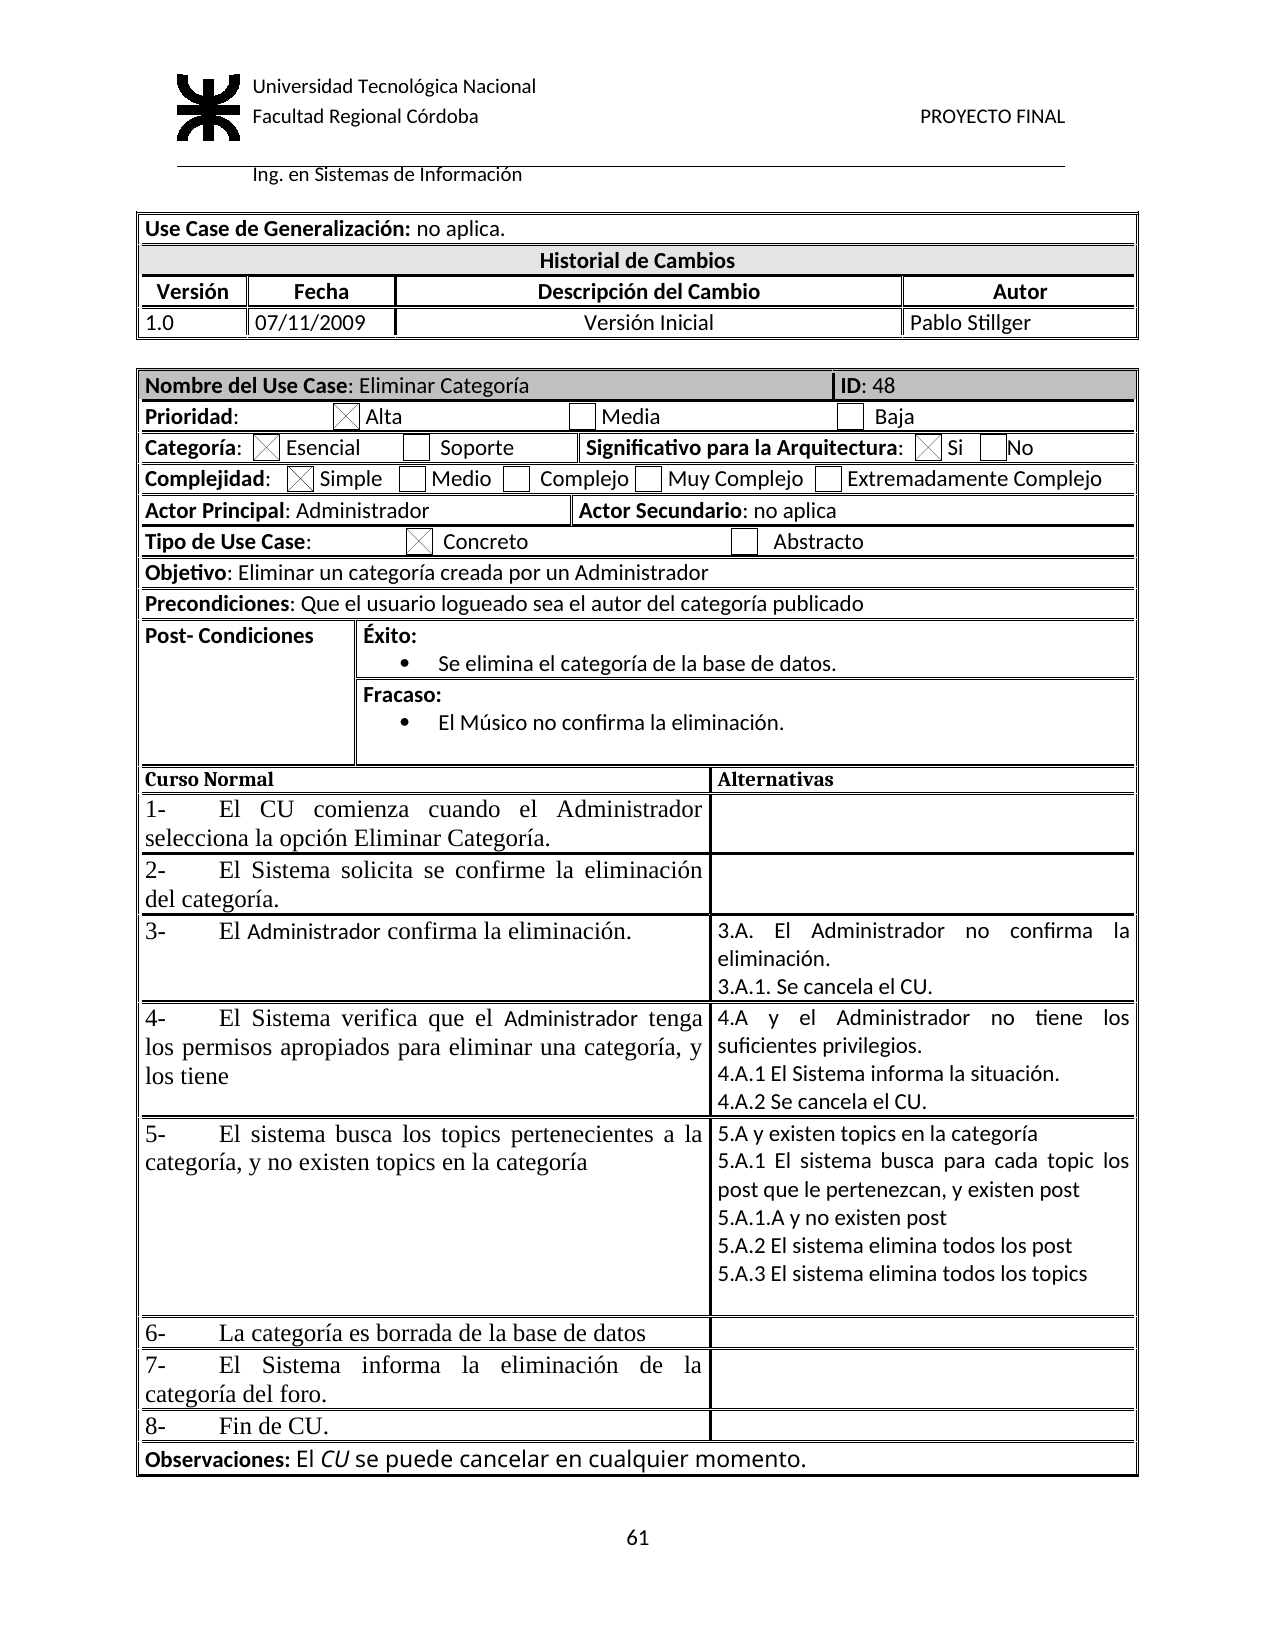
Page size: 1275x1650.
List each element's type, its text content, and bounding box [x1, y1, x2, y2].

table_cell Actor Principal: Administrador [138, 493, 571, 524]
table_cell Prioridad: Alta Media Baja [139, 399, 1136, 430]
table_cell Versión Inicial [395, 309, 903, 336]
table_cell El CU comienza cuando el Administrador selecciona la opción Eliminar Categoría. [139, 791, 709, 852]
table_cell Post- Condiciones [138, 618, 356, 764]
table_cell 5.A y existen topics en la categoría 5.A.1 El sistema busca para cada topic los post que le pertenezcan, y existen post 5.A.1.A y no existen post 5.A.2 El sistema elimina todos los post 5.A.3 El sistema elimina todos los topics [712, 1115, 1136, 1315]
table_cell [710, 1347, 1137, 1407]
table_cell Complejidad: Simple Medio Complejo Muy Complejo Extremadamente Complejo [139, 461, 1136, 493]
table_cell El sistema busca los topics pertenecientes a la categoría, y no existen topics en la categoría [139, 1115, 709, 1315]
table_cell Observaciones: El CU se puede cancelar en cualquier momento. [139, 1440, 1136, 1474]
table_cell Tipo de Use Case: Concreto Abstracto [139, 524, 1136, 555]
table_cell Alternativas [712, 764, 1136, 791]
table_cell [712, 852, 1136, 913]
table_cell Objetivo: Eliminar un categoría creada por un Administrador [139, 555, 1136, 586]
table_cell Precondiciones: Que el usuario logueado sea el autor del categoría publicado [139, 586, 1136, 618]
table_cell Pablo Stillger [903, 305, 1136, 336]
table_header ID: 48 [833, 371, 1136, 399]
table_cell Significativo para : Si No [580, 430, 1136, 461]
table_cell Fracaso: El Músico no confirma la eliminación. [356, 677, 1137, 764]
table_cell Descripción del Cambio [397, 277, 901, 305]
table_cell El Administrador confirma la eliminación. [138, 913, 709, 1000]
table_cell Fin de CU. [139, 1408, 709, 1439]
table_cell Fecha [249, 277, 394, 305]
table_cell Éxito: Se elimina el categoría de la base de datos. [356, 618, 1137, 677]
table_cell 07/11/2009 [248, 309, 395, 336]
table_cell 4.A y el Administrador no tiene los suficientes privilegios. 4.A.1 El Sistema informa la situación. 4.A.2 Se cancela el CU. [712, 1000, 1136, 1115]
table_cell El Sistema verifica que el Administrador tenga los permisos apropiados para eliminar una categoría, y los tiene [139, 1000, 709, 1115]
table_cell [710, 1315, 1137, 1347]
table_cell Historial de Cambios [138, 243, 1137, 274]
table_cell La categoría es borrada de la base de datos [138, 1315, 710, 1347]
table_cell [712, 1408, 1136, 1439]
table_cell El Sistema informa la eliminación de la categoría del foro. [138, 1347, 710, 1407]
table_cell El Sistema solicita se confirme la eliminación del categoría. [139, 852, 709, 913]
table_cell Categoría: Esencial Soporte [139, 430, 577, 461]
table_cell [712, 791, 1136, 852]
table_cell 3.A. El Administrador no confirma la eliminación. 3.A.1. Se cancela el CU. [712, 913, 1137, 1000]
table_cell Versión [139, 274, 246, 305]
table_cell Use Case de Generalización: no aplica. [139, 215, 1136, 243]
table_header Nombre del Use Case: Eliminar Categoría [138, 369, 833, 399]
table_cell 1.0 [139, 305, 248, 336]
table_cell Actor Secundario: no aplica [571, 493, 1137, 524]
table_cell Autor [904, 274, 1136, 305]
table_cell Curso Normal [139, 764, 709, 791]
